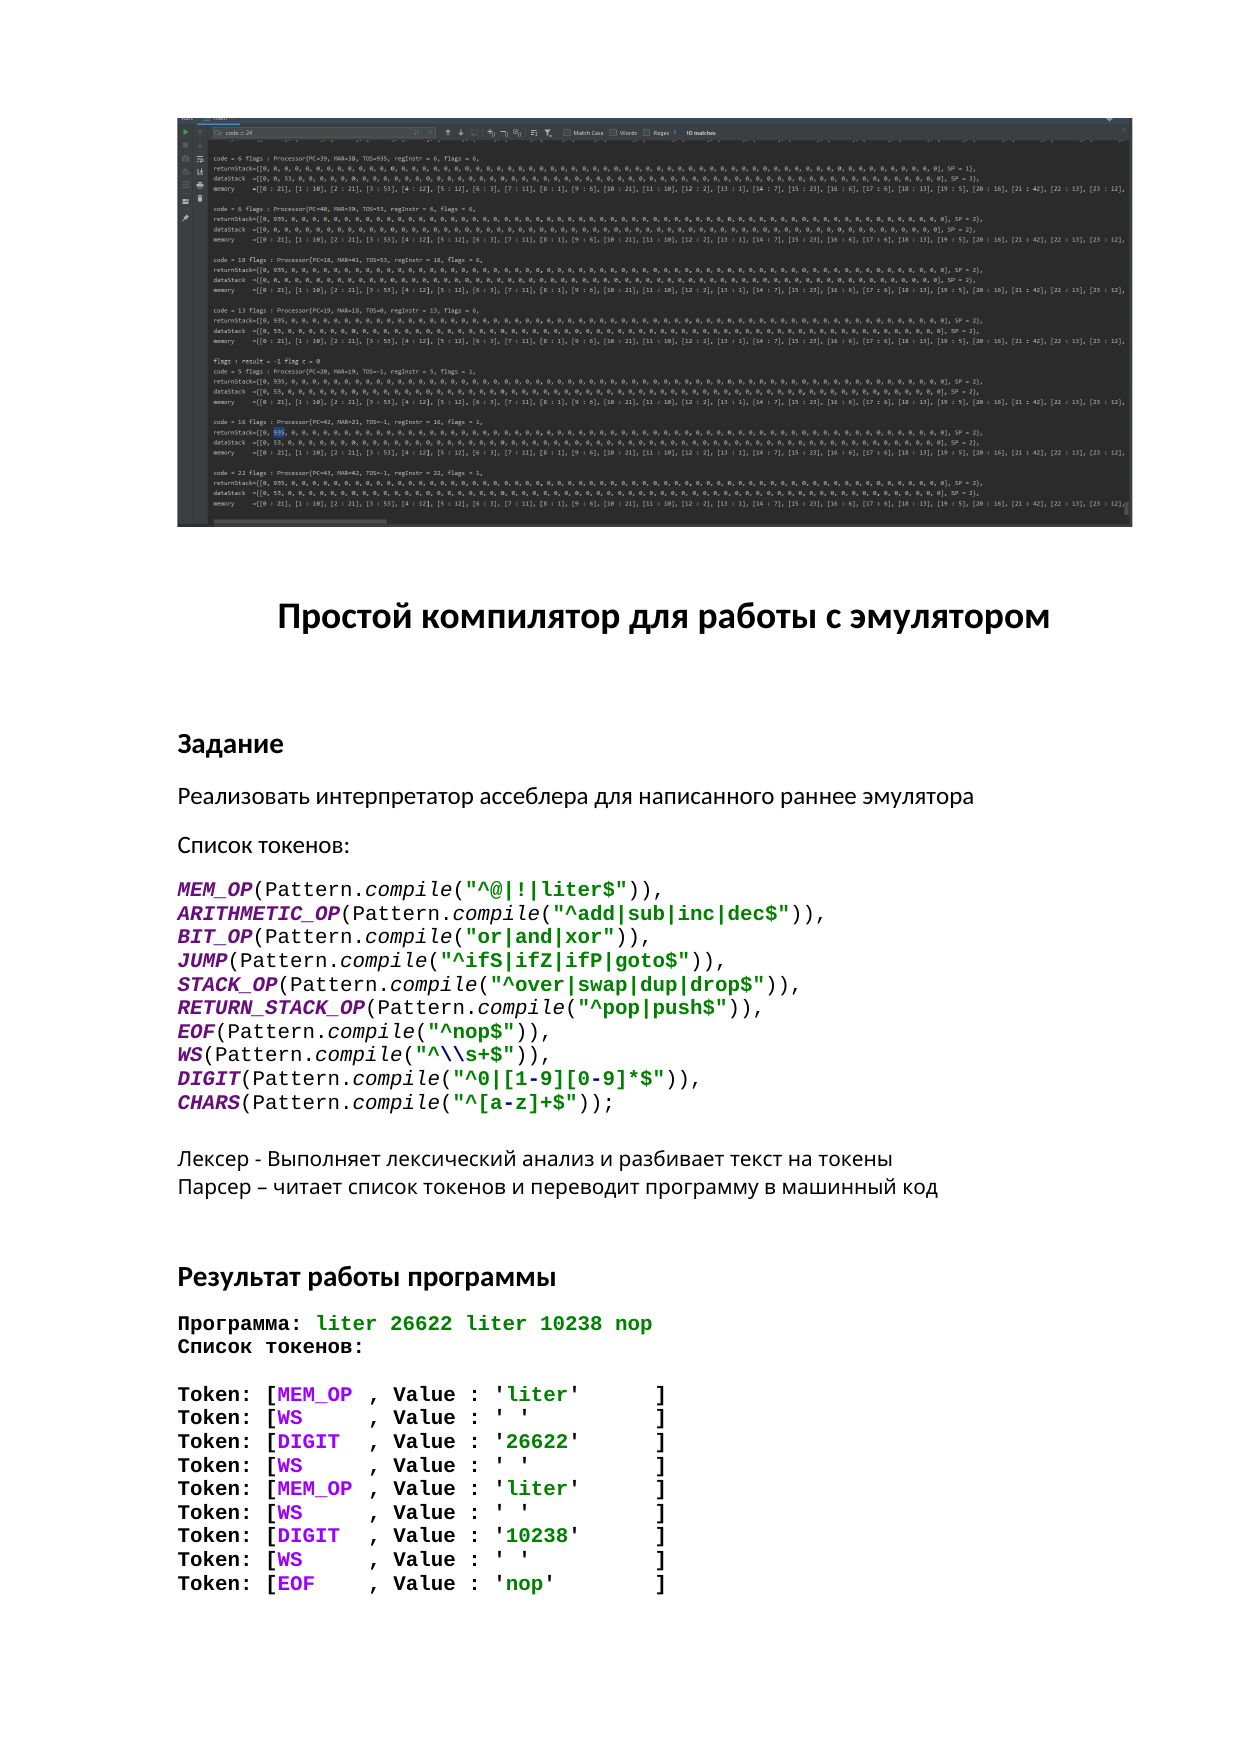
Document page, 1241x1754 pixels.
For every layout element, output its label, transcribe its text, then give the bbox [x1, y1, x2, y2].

text Задание [177, 725, 1152, 760]
text Token: [EOF , Value : 'nop' ] [177, 1573, 1152, 1596]
text Token: [WS , Value : ' ' ] [177, 1549, 1152, 1573]
text Token: [DIGIT , Value : '10238' ] [177, 1526, 1152, 1549]
text Token: [DIGIT , Value : '26622' ] [177, 1431, 1152, 1454]
text Реализовать интерпретатор ассеблера для написанного раннее эмулятора [177, 780, 1152, 810]
text Token: [MEM_OP , Value : 'liter' ] [177, 1384, 1152, 1407]
text Лексер - Выполняет лексический анализ и разбивает текст на токены [177, 1144, 1152, 1172]
text Token: [MEM_OP , Value : 'liter' ] [177, 1478, 1152, 1502]
text MEM_OP(Pattern.compile("^@|!|liter$")), ARITHMETIC_OP(Pattern.compile("^add|sub|inc|dec$")), BIT_OP(Pattern.compile("or|and|xor")), JUMP(Pattern.compile("^ifS|ifZ|ifP|goto$")), STACK_OP(Pattern.compile("^over|swap|dup|drop$")), RETURN_STACK_OP(Pattern.compile("^pop|push$")), EOF(Pattern.compile("^nop$")), WS(Pattern.compile("^\\s+$")), DIGIT(Pattern.compile("^0|[1-9][0-9]*$")), CHARS(Pattern.compile("^[a-z]+$")); [177, 879, 1152, 1115]
text Результат работы программы [177, 1258, 1152, 1293]
text Token: [WS , Value : ' ' ] [177, 1502, 1152, 1526]
text Простой компилятор для работы с эмулятором [177, 592, 1152, 638]
text Token: [WS , Value : ' ' ] [177, 1407, 1152, 1431]
text Список токенов: [177, 829, 1152, 860]
picture [177, 118, 1133, 527]
text Token: [WS , Value : ' ' ] [177, 1454, 1152, 1478]
text Парсер – читает список токенов и переводит программу в машинный код [177, 1172, 1152, 1201]
text Программа: liter 26622 liter 10238 nop [177, 1313, 1152, 1336]
text Список токенов: [177, 1336, 1152, 1360]
